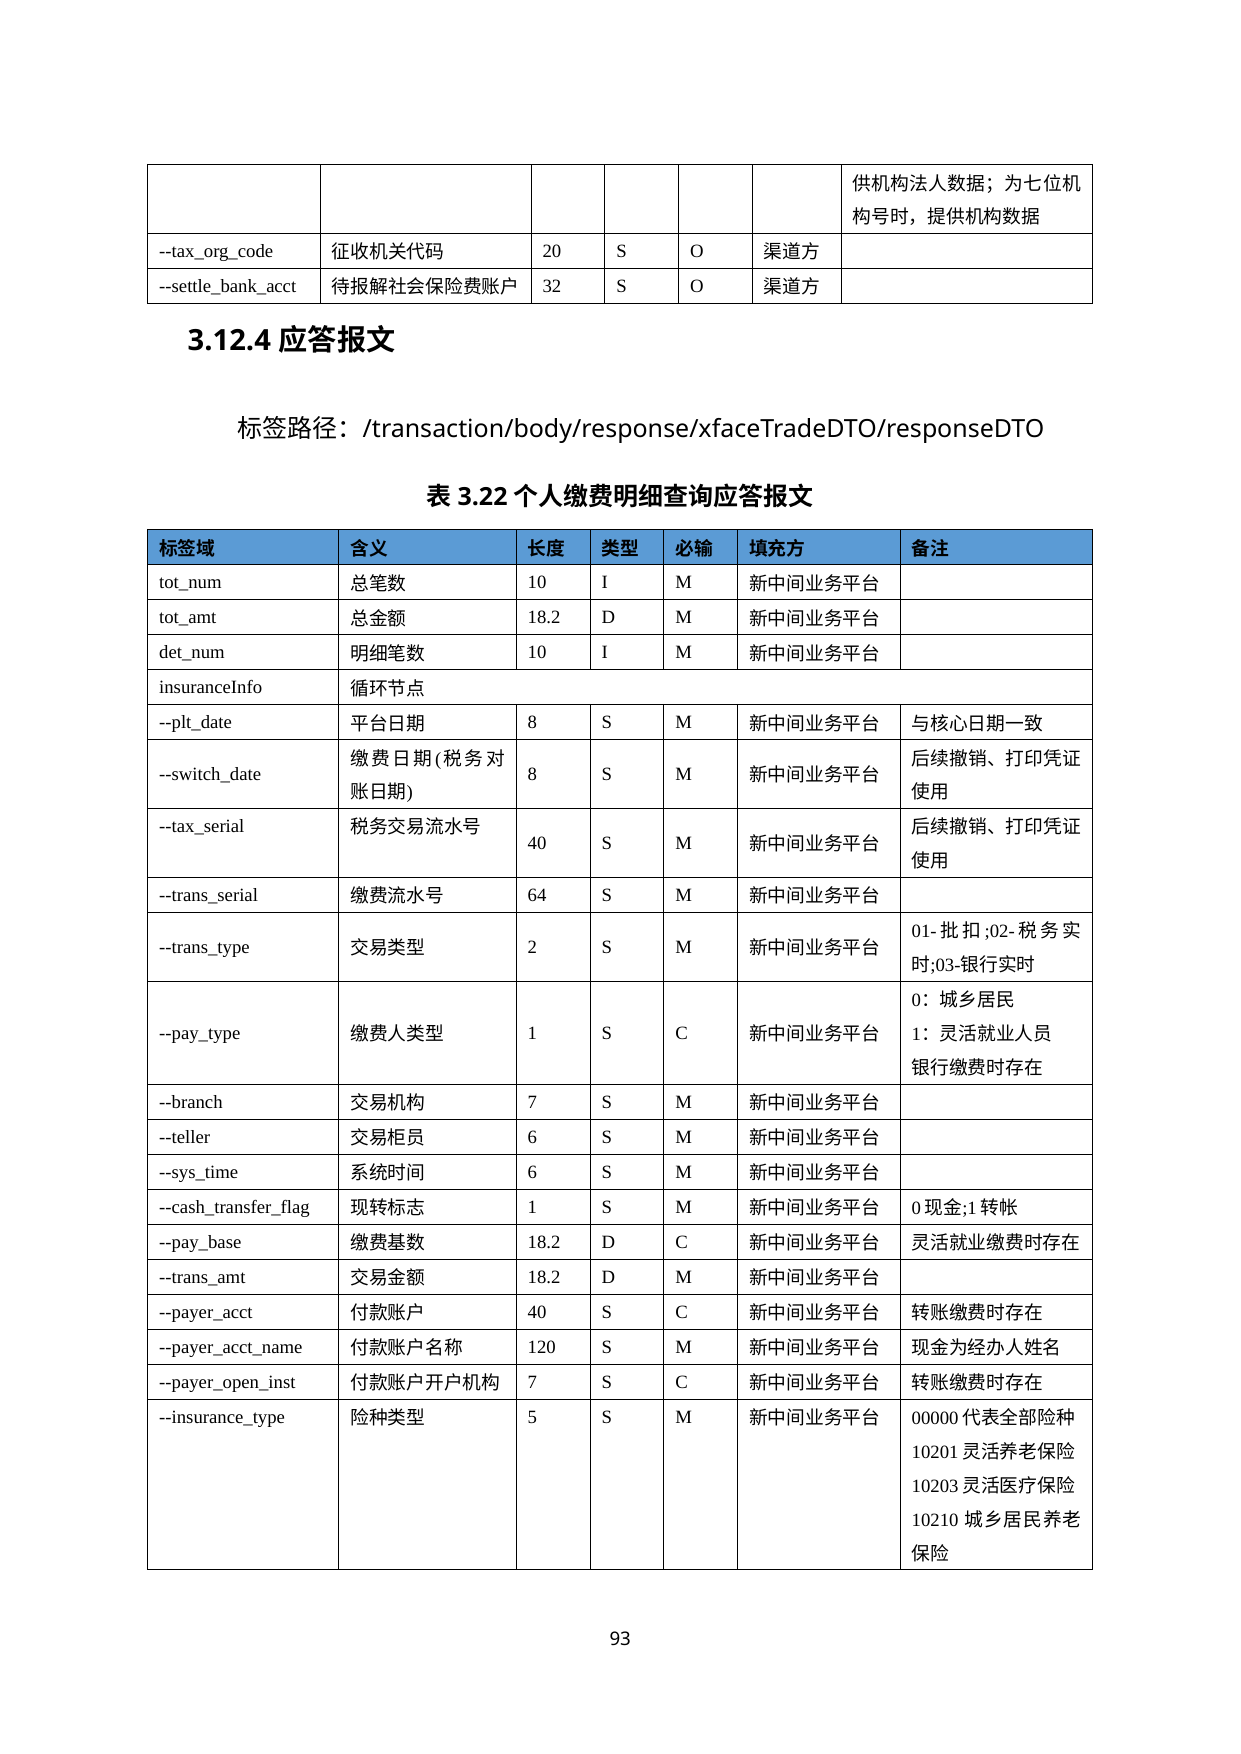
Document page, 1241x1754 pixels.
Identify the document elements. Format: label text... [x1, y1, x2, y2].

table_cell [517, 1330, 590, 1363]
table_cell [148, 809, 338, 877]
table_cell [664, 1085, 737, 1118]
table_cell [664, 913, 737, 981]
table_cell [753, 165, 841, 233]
text 标签路径：/transaction/body/response/xfaceTradeDTO/responseDTO [187, 393, 1053, 461]
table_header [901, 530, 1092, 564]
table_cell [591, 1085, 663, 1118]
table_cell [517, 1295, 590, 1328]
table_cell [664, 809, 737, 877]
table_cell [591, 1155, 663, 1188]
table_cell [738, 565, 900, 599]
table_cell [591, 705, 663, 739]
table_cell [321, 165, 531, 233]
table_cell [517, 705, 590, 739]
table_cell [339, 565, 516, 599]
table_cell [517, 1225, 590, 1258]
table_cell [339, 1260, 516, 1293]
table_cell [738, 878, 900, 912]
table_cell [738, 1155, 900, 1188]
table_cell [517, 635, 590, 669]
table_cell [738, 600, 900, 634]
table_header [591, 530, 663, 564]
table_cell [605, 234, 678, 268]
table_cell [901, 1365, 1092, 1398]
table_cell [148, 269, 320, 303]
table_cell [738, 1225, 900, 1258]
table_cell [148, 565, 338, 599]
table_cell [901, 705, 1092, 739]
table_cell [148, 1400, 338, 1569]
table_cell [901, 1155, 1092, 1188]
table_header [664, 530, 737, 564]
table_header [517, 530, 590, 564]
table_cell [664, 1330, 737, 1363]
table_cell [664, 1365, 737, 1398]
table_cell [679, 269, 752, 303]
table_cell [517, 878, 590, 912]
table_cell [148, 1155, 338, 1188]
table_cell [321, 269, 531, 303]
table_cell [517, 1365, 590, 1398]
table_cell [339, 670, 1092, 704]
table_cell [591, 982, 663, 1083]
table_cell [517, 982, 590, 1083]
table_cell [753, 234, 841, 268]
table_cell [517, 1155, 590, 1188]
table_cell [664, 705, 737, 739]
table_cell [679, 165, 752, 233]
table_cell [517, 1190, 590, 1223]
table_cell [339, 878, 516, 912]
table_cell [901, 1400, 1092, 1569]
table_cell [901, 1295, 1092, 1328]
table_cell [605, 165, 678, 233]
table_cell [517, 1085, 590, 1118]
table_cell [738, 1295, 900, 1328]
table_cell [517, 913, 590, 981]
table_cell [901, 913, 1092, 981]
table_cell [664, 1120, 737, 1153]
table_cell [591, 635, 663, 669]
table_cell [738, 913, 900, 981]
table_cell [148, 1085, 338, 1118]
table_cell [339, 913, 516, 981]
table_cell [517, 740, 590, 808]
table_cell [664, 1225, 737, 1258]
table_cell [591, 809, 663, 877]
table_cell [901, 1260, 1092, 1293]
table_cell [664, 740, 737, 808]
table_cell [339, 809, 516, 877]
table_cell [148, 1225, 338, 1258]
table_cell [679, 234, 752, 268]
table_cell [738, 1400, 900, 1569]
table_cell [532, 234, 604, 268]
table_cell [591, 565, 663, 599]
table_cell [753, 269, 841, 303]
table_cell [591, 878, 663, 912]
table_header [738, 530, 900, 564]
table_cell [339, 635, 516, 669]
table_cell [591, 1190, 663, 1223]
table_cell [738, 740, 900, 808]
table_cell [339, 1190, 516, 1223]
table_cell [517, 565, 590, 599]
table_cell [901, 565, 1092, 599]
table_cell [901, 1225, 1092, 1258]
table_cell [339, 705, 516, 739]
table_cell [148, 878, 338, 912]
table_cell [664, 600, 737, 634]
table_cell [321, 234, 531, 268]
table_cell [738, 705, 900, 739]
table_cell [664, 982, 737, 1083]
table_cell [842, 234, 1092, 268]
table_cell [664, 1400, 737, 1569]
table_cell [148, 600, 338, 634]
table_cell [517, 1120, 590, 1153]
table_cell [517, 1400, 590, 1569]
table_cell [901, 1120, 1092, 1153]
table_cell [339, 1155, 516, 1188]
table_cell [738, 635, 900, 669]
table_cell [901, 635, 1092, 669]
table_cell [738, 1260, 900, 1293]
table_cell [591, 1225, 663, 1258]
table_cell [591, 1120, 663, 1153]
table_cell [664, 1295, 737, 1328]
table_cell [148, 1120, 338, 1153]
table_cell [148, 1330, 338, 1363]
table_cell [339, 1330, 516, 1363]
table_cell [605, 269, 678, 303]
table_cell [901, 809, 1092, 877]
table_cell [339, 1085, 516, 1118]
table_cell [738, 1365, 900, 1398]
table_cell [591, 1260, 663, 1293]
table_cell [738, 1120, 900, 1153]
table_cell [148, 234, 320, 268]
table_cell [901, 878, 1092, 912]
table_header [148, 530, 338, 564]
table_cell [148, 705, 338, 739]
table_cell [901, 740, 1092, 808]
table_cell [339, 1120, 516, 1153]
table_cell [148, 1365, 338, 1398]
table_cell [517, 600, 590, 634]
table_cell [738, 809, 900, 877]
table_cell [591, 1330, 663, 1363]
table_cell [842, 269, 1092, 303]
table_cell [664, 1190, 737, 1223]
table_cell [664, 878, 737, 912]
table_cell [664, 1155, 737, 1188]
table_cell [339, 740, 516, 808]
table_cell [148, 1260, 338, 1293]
text 表 3.22 个人缴费明细查询应答报文 [187, 461, 1053, 529]
subtitle 应答报文 [187, 304, 1053, 372]
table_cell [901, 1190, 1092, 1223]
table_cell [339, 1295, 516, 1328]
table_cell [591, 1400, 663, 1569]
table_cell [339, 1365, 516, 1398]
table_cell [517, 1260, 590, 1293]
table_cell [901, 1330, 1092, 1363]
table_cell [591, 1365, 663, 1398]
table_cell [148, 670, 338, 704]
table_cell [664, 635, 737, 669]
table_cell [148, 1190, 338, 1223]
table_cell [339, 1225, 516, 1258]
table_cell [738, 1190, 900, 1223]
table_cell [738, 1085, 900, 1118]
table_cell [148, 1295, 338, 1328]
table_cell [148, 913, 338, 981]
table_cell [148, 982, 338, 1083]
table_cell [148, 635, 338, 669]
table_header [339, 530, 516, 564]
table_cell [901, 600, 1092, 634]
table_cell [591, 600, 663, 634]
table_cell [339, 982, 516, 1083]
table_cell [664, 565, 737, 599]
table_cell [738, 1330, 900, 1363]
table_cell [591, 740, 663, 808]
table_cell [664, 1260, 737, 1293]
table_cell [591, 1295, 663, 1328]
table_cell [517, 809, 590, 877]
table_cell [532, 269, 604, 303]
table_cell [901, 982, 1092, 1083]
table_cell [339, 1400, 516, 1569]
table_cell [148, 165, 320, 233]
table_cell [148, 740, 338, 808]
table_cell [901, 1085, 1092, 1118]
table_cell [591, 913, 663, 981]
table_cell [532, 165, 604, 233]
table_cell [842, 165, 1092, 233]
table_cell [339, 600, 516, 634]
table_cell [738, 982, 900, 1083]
